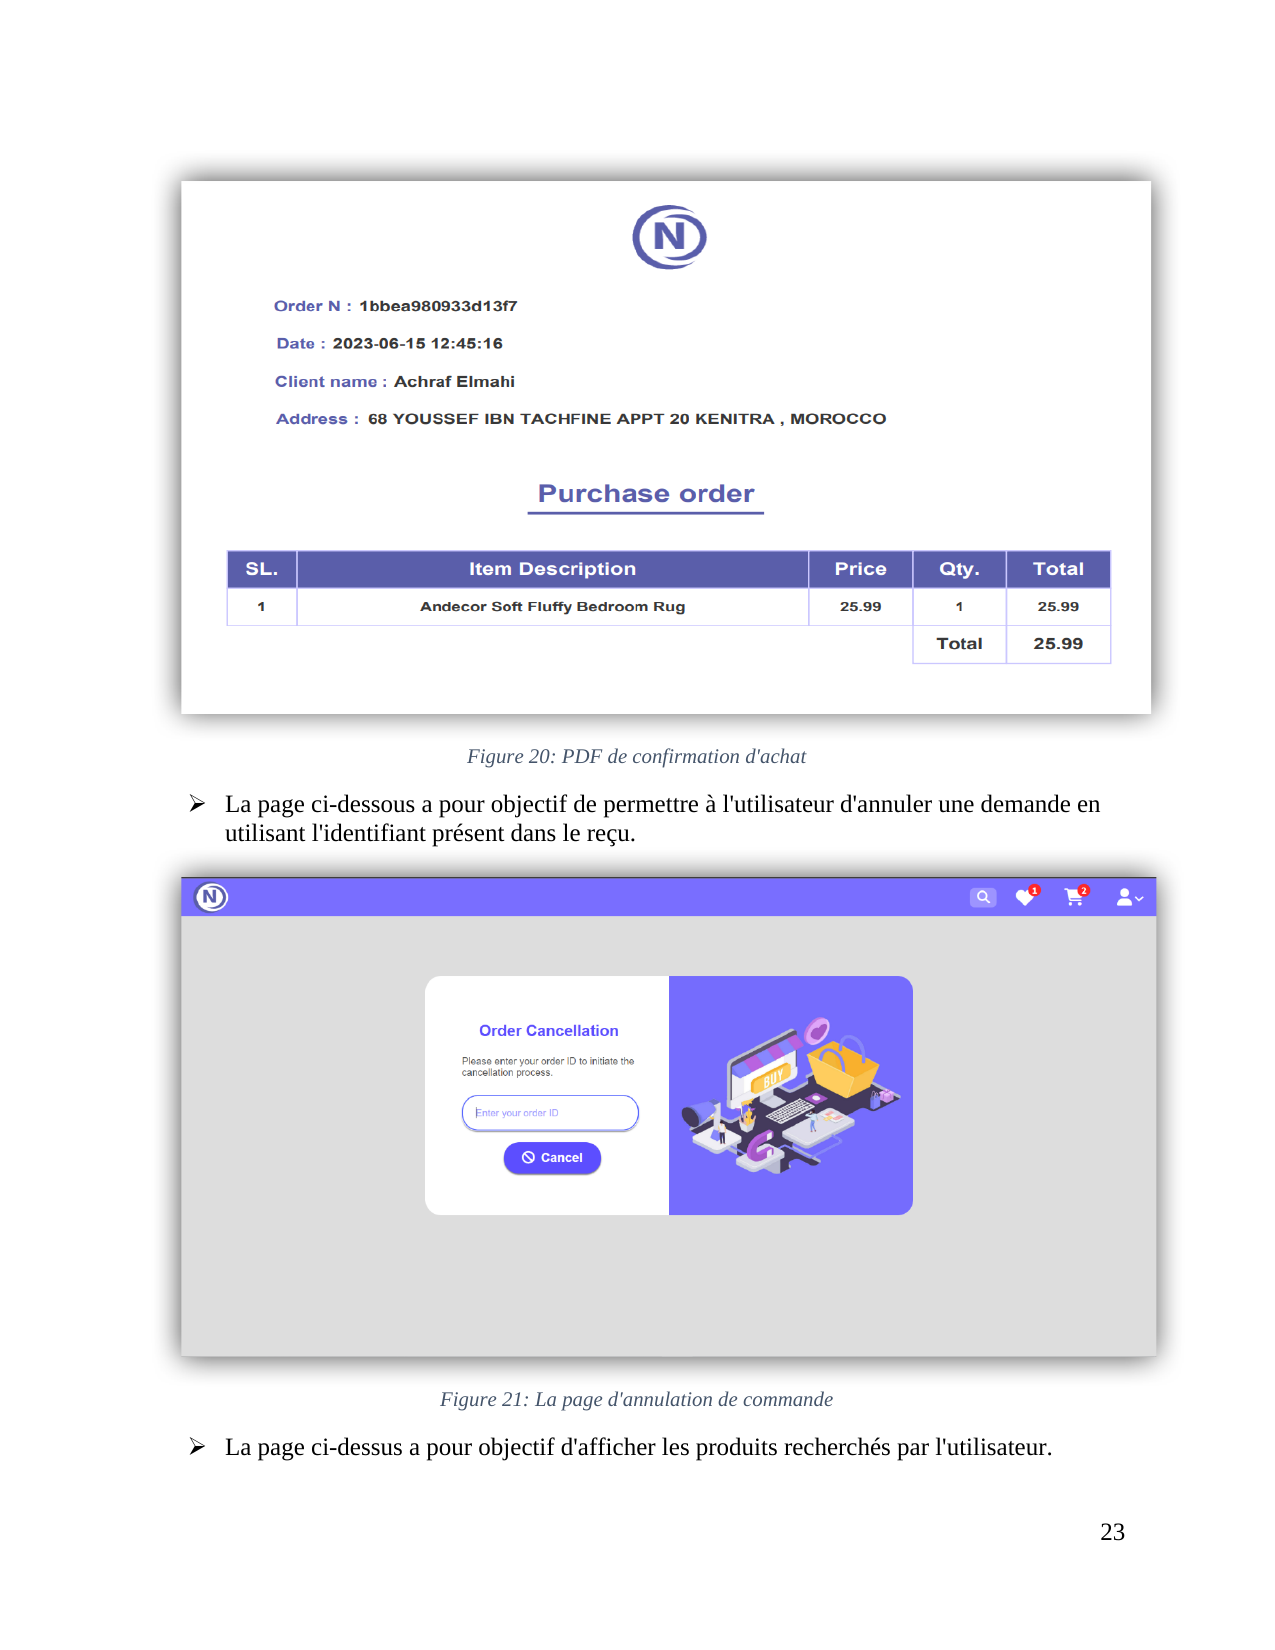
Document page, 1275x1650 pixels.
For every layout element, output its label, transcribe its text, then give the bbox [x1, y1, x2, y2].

picture [181, 877, 1157, 1357]
list La page ci-dessus a pour objectif d'afficher les produits recherchés par l'utilisateur. [187, 1432, 1125, 1461]
text Figure 20: PDF de confirmation d'achat [150, 744, 1125, 768]
list La page ci-dessous a pour objectif de permettre à l'utilisateur d'annuler une demande en utilisant l'identifiant présent dans le reçu. [187, 789, 1125, 846]
picture [181, 181, 1152, 714]
text Figure 21: La page d'annulation de commande [150, 1387, 1125, 1411]
